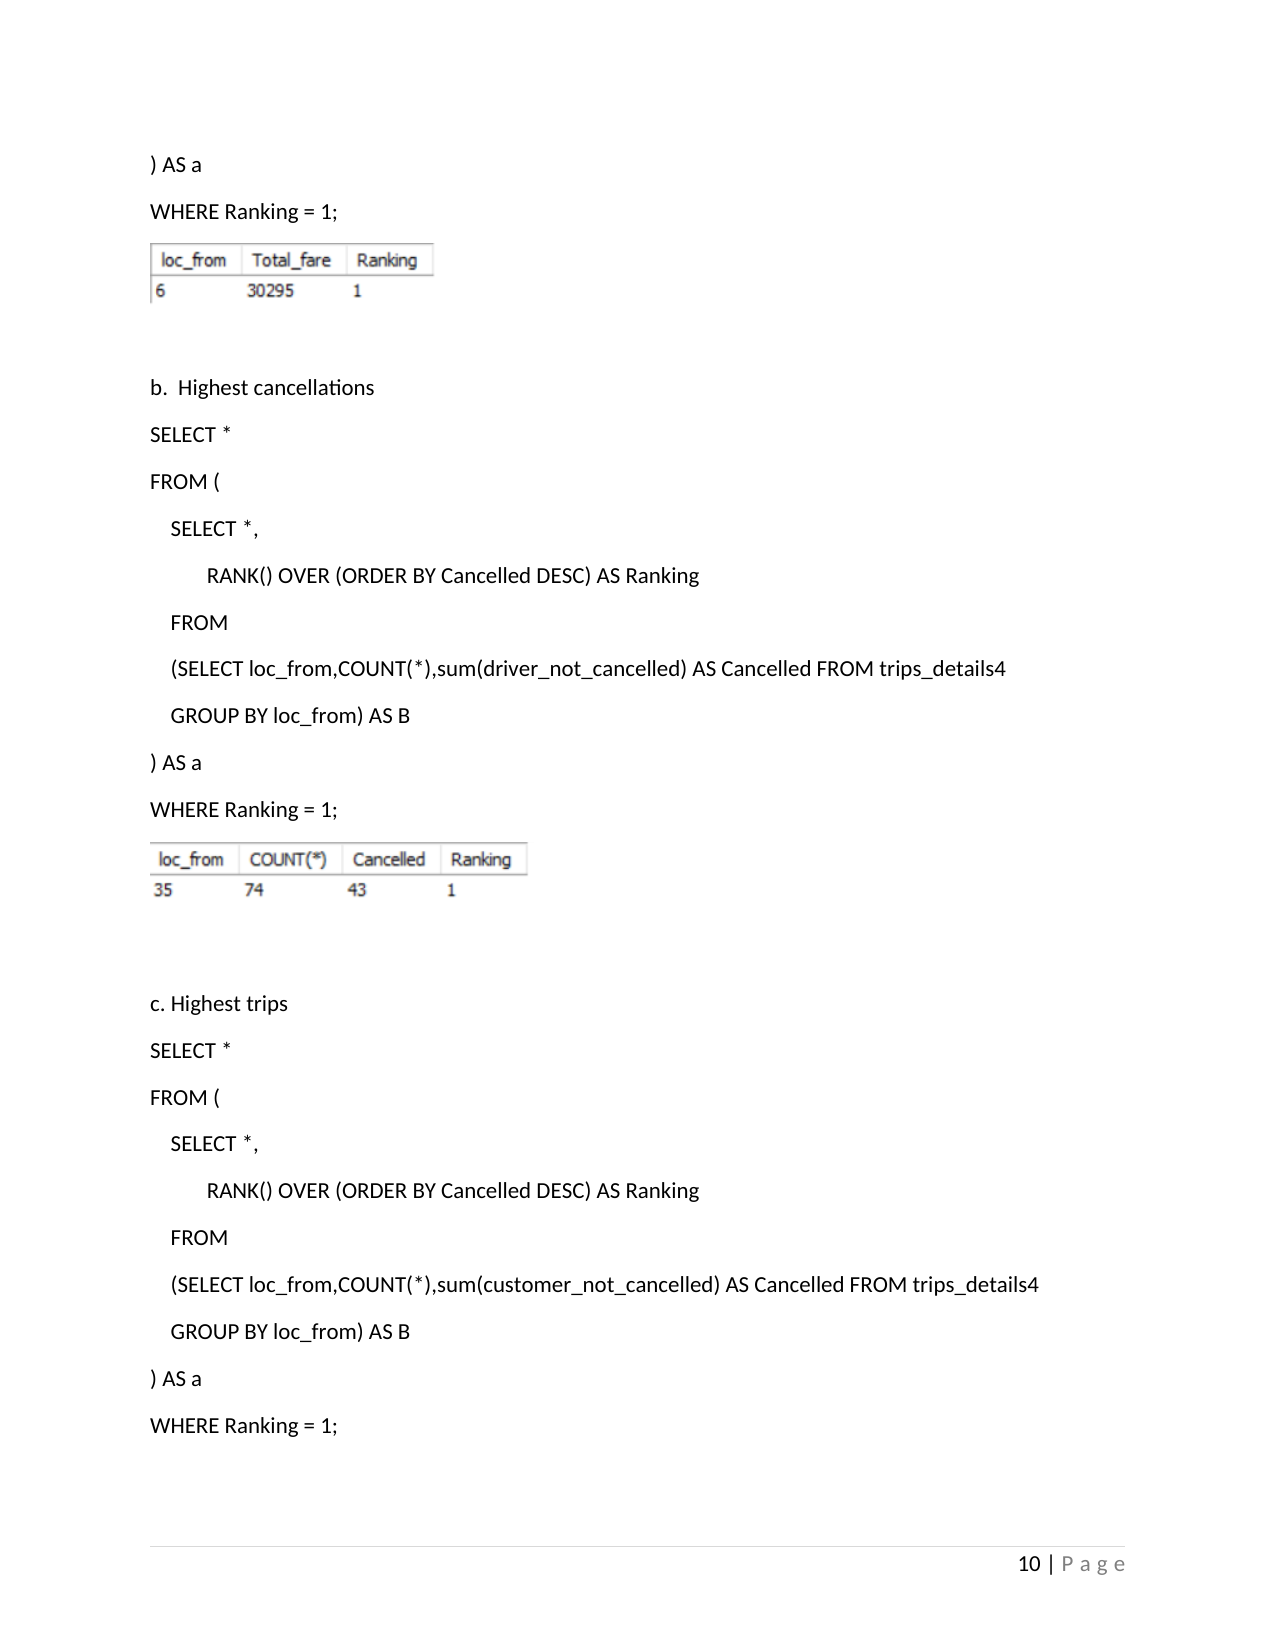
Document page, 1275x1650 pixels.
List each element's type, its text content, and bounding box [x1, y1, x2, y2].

text WHERE Ranking = 1; [150, 197, 1125, 225]
text SELECT * [150, 420, 1125, 448]
text ) AS a [150, 748, 1125, 776]
text FROM [150, 1223, 1125, 1251]
text (SELECT loc_from,COUNT(*),sum(customer_not_cancelled) AS Cancelled FROM trips_details4 [150, 1270, 1125, 1298]
text WHERE Ranking = 1; [150, 795, 1125, 823]
text GROUP BY loc_from) AS B [150, 701, 1125, 729]
text SELECT *, [150, 514, 1125, 542]
text SELECT *, [150, 1129, 1125, 1158]
text (SELECT loc_from,COUNT(*),sum(driver_not_cancelled) AS Cancelled FROM trips_details4 [150, 654, 1125, 682]
text RANK() OVER (ORDER BY Cancelled DESC) AS Ranking [150, 1176, 1125, 1204]
text SELECT * [150, 1036, 1125, 1064]
text b. Highest cancellations [150, 373, 1125, 401]
text FROM [150, 608, 1125, 636]
picture [150, 842, 534, 924]
text ) AS a [150, 1364, 1125, 1392]
text ) AS a [150, 150, 1125, 178]
text GROUP BY loc_from) AS B [150, 1317, 1125, 1345]
picture [150, 243, 442, 308]
text FROM ( [150, 1083, 1125, 1111]
text WHERE Ranking = 1; [150, 1411, 1125, 1439]
text FROM ( [150, 467, 1125, 495]
text RANK() OVER (ORDER BY Cancelled DESC) AS Ranking [150, 561, 1125, 589]
text c. Highest trips [150, 989, 1125, 1017]
